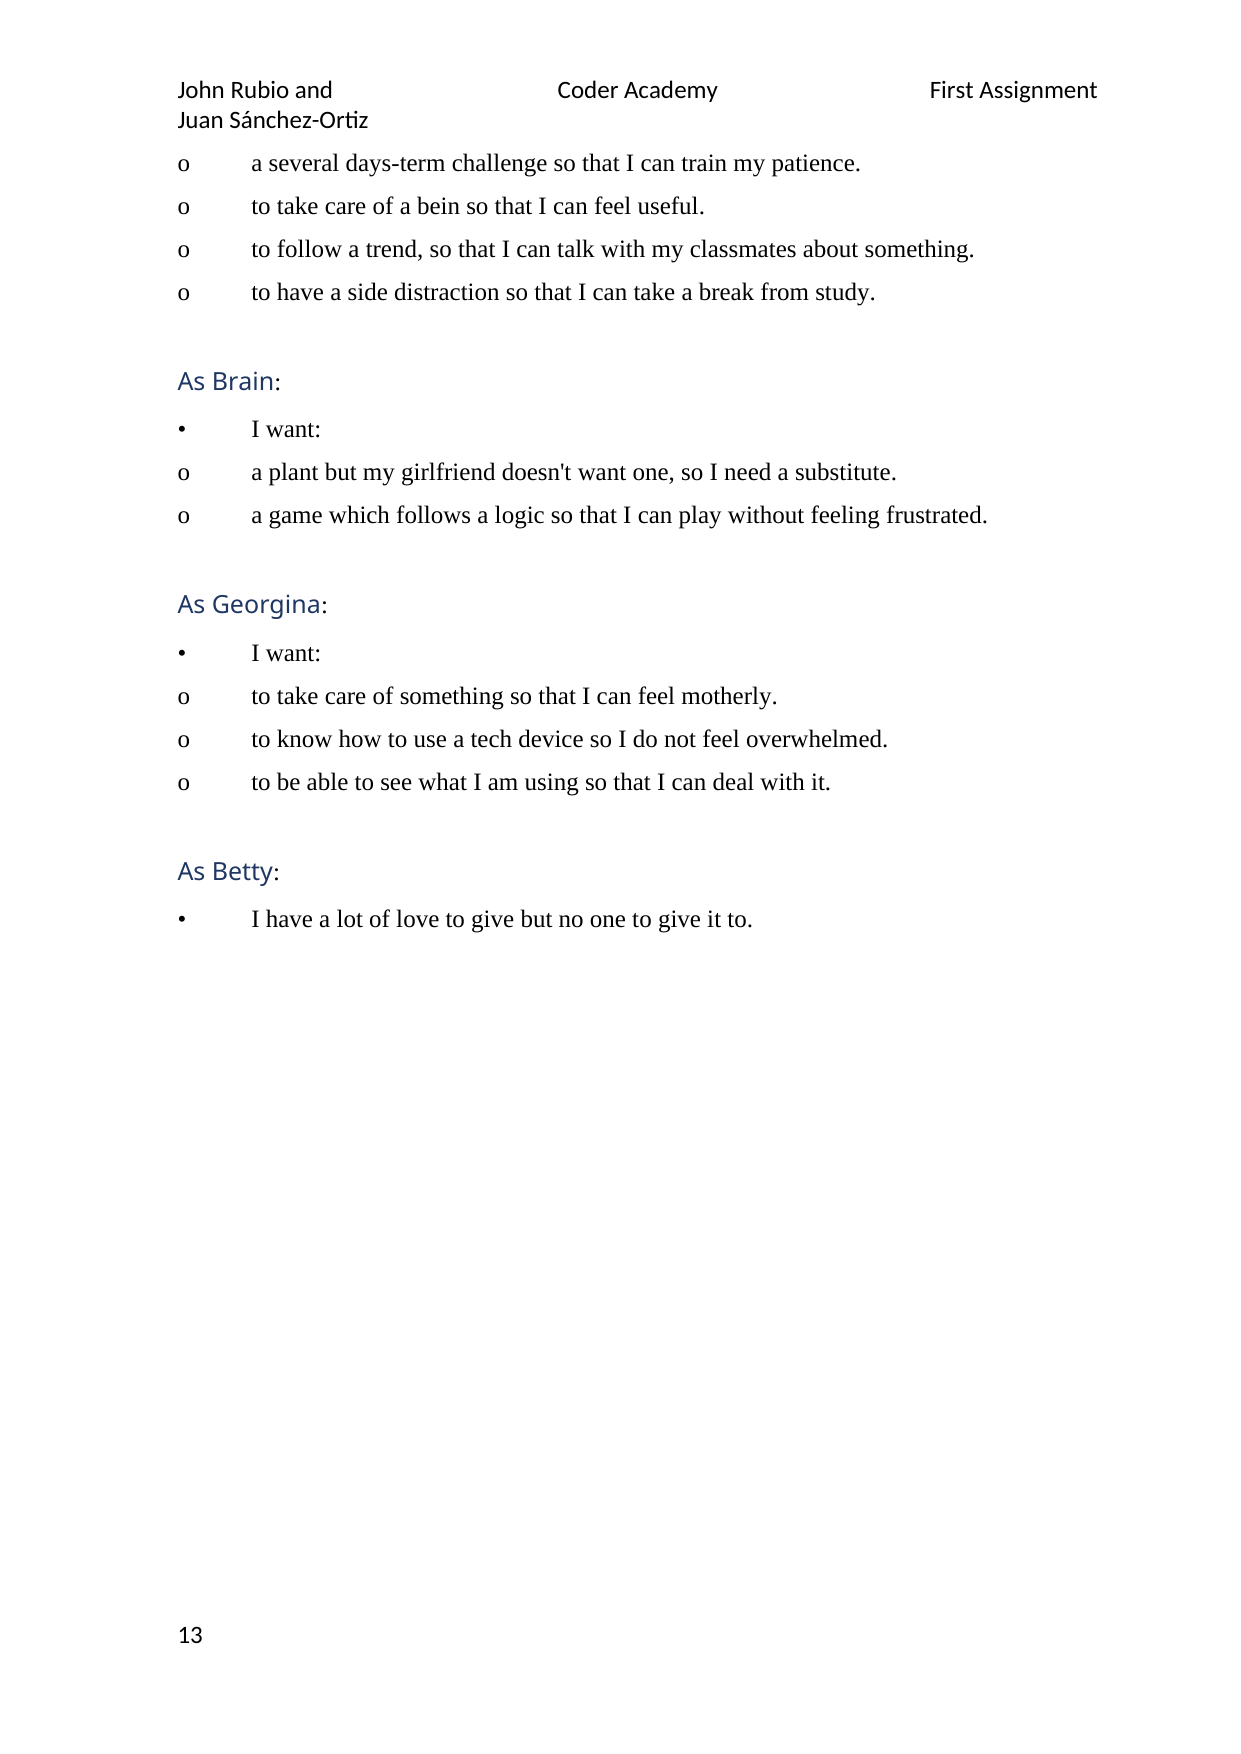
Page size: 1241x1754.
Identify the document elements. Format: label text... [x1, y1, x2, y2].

text o a several days-term challenge so that I can train my patience. [177, 148, 1063, 176]
text As Georgina: [177, 587, 1063, 621]
text o a plant but my girlfriend doesn't want one, so I need a substitute. [177, 457, 1063, 486]
text o to take care of a bein so that I can feel useful. [177, 191, 1063, 219]
text • I want: [177, 638, 1063, 667]
text o a game which follows a logic so that I can play without feeling frustrated. [177, 501, 1063, 529]
text o to follow a trend, so that I can talk with my classmates about something. [177, 234, 1063, 263]
text As Brain: [177, 363, 1063, 397]
text As Betty: [177, 853, 1063, 887]
text • I have a lot of love to give but no one to give it to. [177, 904, 1063, 933]
text o to have a side distraction so that I can take a break from study. [177, 277, 1063, 306]
text o to take care of something so that I can feel motherly. [177, 681, 1063, 710]
text o to know how to use a tech device so I do not feel overwhelmed. [177, 724, 1063, 753]
text • I want: [177, 414, 1063, 443]
text o to be able to see what I am using so that I can deal with it. [177, 767, 1063, 796]
